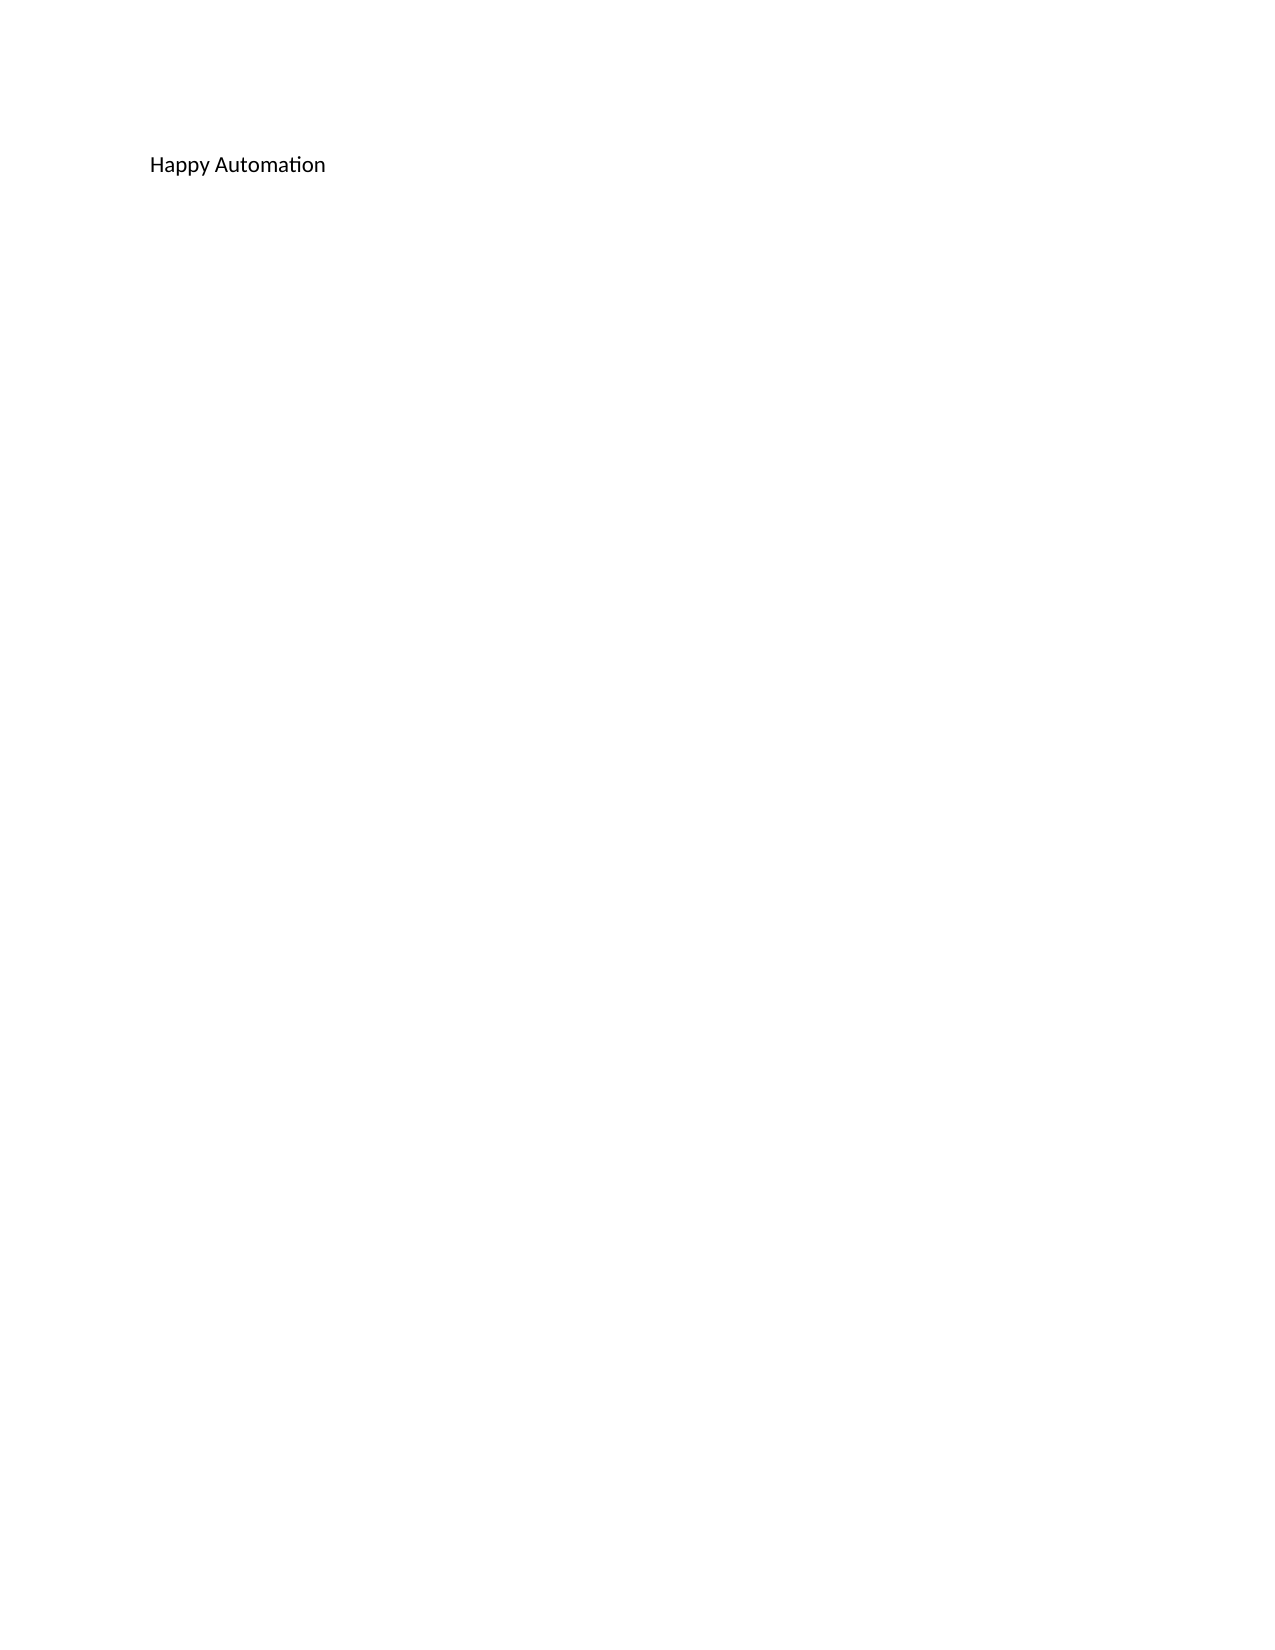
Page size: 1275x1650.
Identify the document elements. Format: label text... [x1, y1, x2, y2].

text Happy Automation [150, 150, 1125, 178]
